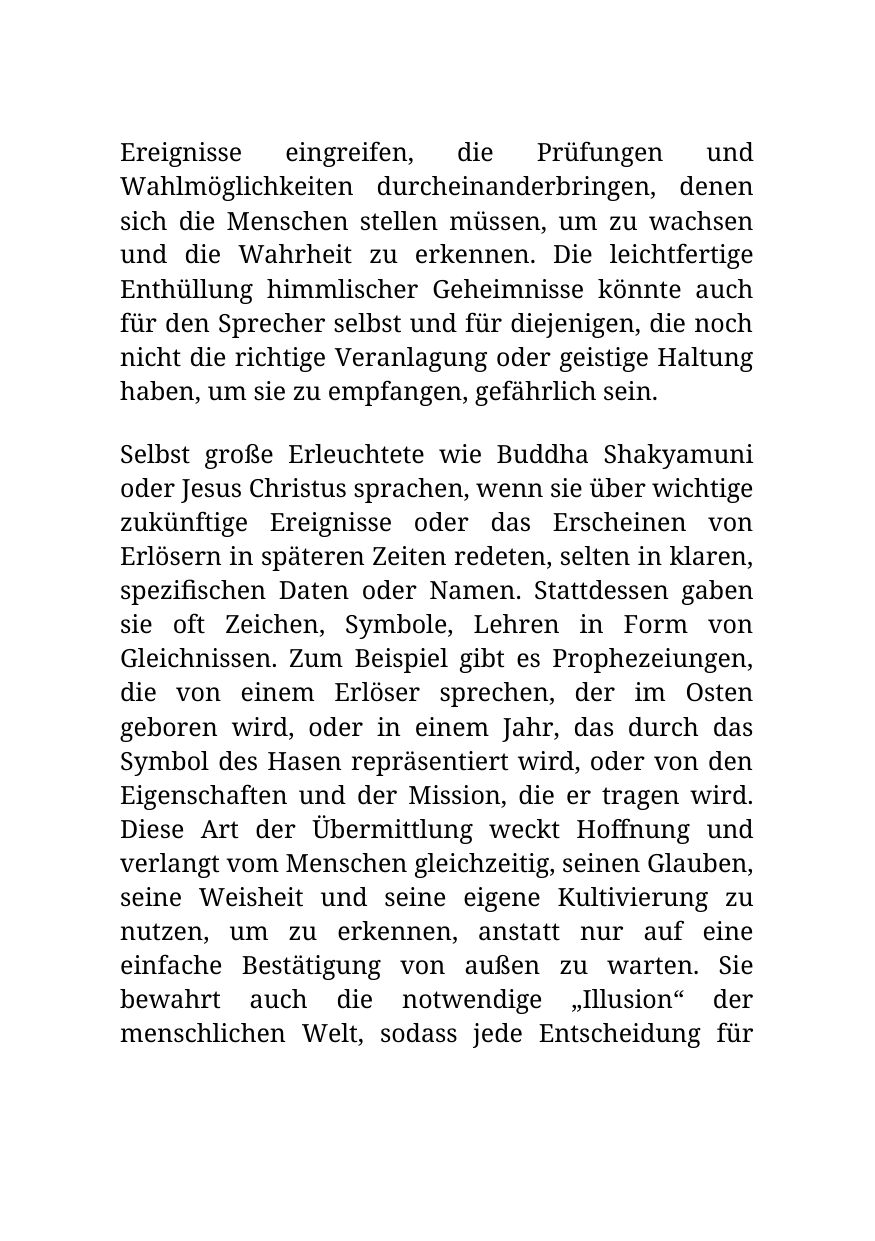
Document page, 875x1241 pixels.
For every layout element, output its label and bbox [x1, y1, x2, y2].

text [120, 437, 754, 1050]
text [120, 135, 754, 407]
